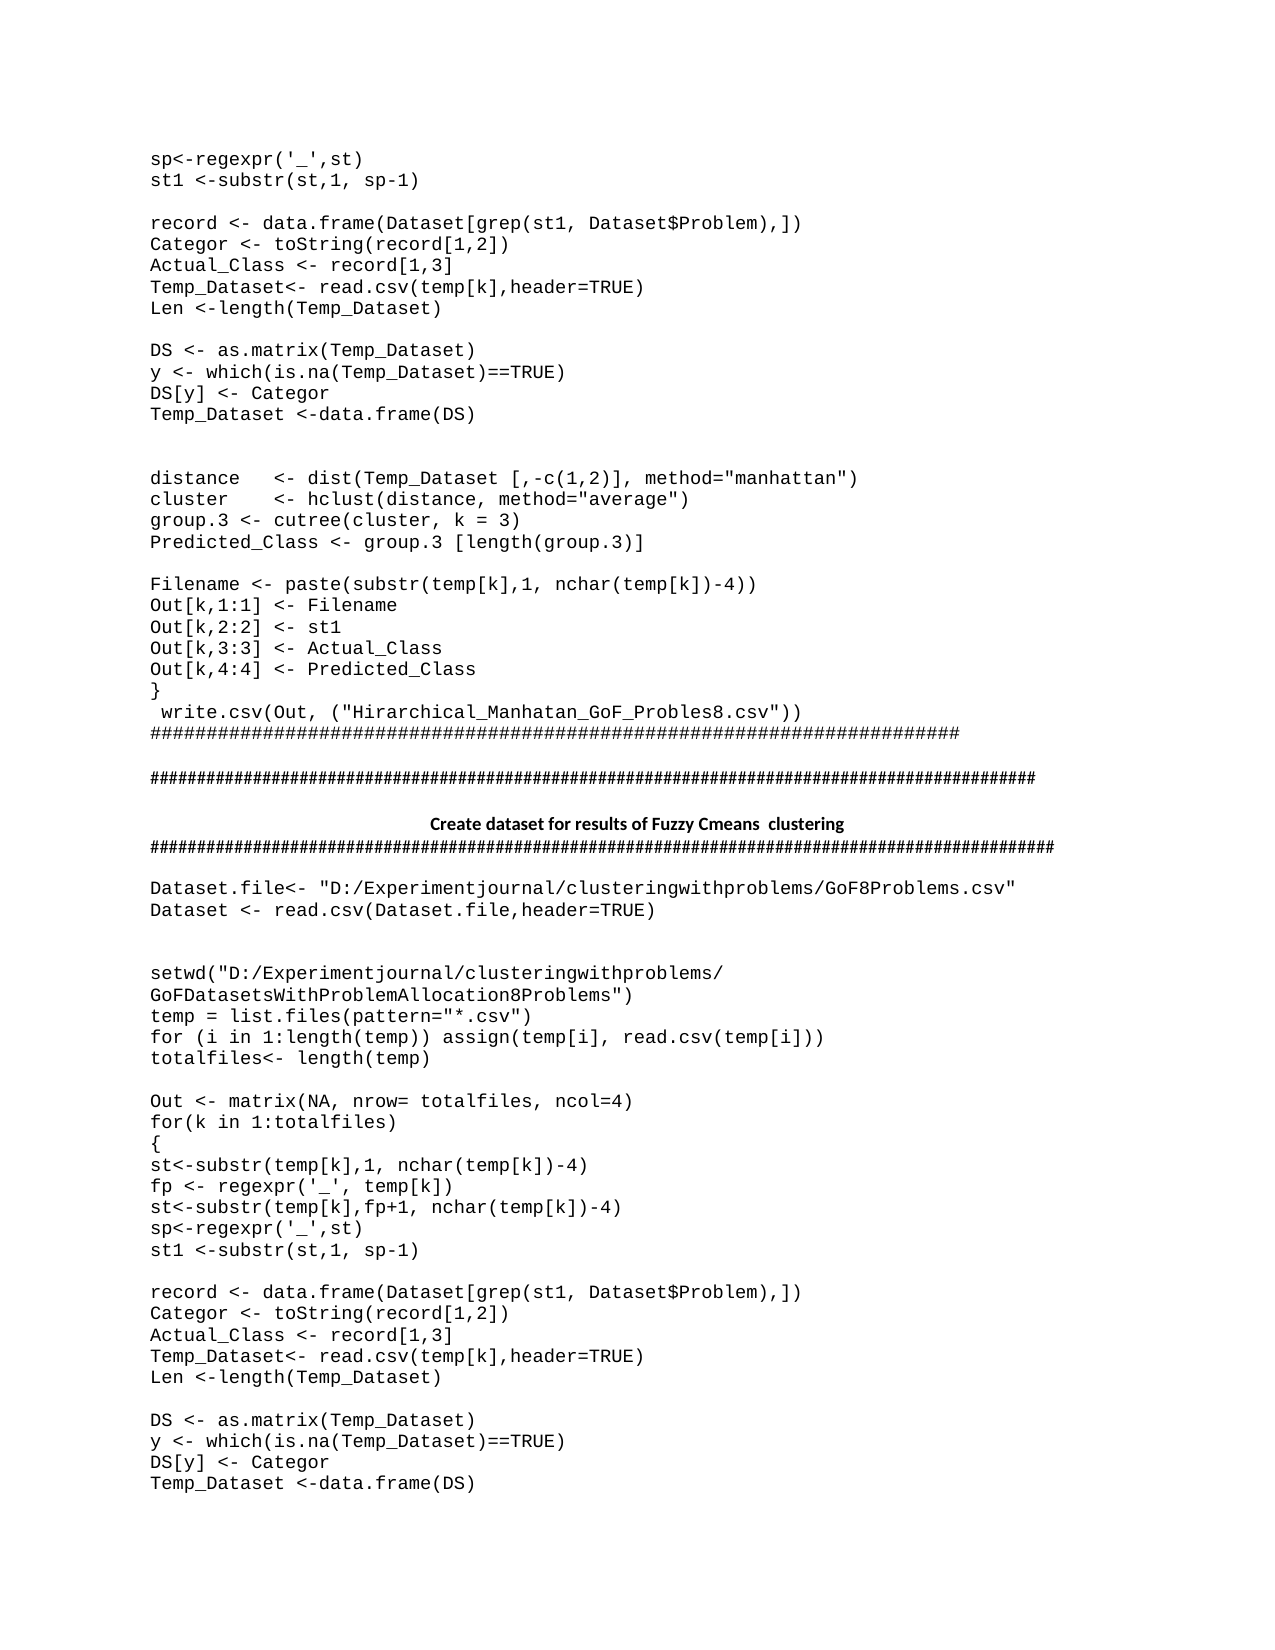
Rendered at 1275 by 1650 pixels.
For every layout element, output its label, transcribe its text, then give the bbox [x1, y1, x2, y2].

text Categor <- toString(record[1,2]) [150, 235, 1125, 256]
text record <- data.frame(Dataset[grep(st1, Dataset$Problem),]) [150, 214, 1125, 235]
text { [150, 1134, 1125, 1155]
text y <- which(is.na(Temp_Dataset)==TRUE) [150, 1432, 1125, 1453]
text ############################################################################################### [150, 766, 1125, 789]
text ######################################################################## [150, 724, 1125, 745]
text Out <- matrix(NA, nrow= totalfiles, ncol=4) [150, 1092, 1125, 1113]
text distance <- dist(Temp_Dataset [,-c(1,2)], method="manhattan") [150, 469, 1125, 490]
text ################################################################################################# [150, 835, 1125, 858]
text write.csv(Out, ("Hirarchical_Manhatan_GoF_Probles8.csv")) [150, 702, 1125, 724]
text y <- which(is.na(Temp_Dataset)==TRUE) [150, 362, 1125, 384]
text DS <- as.matrix(Temp_Dataset) [150, 1410, 1125, 1432]
text sp<-regexpr('_',st) [150, 1219, 1125, 1240]
text Out[k,3:3] <- Actual_Class [150, 639, 1125, 660]
text DS <- as.matrix(Temp_Dataset) [150, 341, 1125, 362]
text Len <-length(Temp_Dataset) [150, 299, 1125, 320]
text st<-substr(temp[k],1, nchar(temp[k])-4) [150, 1155, 1125, 1177]
text } [150, 681, 1125, 702]
text totalfiles<- length(temp) [150, 1049, 1125, 1070]
text Len <-length(Temp_Dataset) [150, 1368, 1125, 1389]
text group.3 <- cutree(cluster, k = 3) [150, 511, 1125, 532]
text Temp_Dataset <-data.frame(DS) [150, 1474, 1125, 1495]
text Temp_Dataset<- read.csv(temp[k],header=TRUE) [150, 1347, 1125, 1368]
text Predicted_Class <- group.3 [length(group.3)] [150, 532, 1125, 554]
text st1 <-substr(st,1, sp-1) [150, 171, 1125, 192]
text setwd("D:/Experimentjournal/clusteringwithproblems/GoFDatasetsWithProblemAllocation8Problems") [150, 964, 1125, 1007]
text for (i in 1:length(temp)) assign(temp[i], read.csv(temp[i])) [150, 1028, 1125, 1049]
text record <- data.frame(Dataset[grep(st1, Dataset$Problem),]) [150, 1283, 1125, 1304]
text Actual_Class <- record[1,3] [150, 256, 1125, 277]
text sp<-regexpr('_',st) [150, 150, 1125, 171]
text st<-substr(temp[k],fp+1, nchar(temp[k])-4) [150, 1198, 1125, 1219]
text Dataset <- read.csv(Dataset.file,header=TRUE) [150, 900, 1125, 922]
text Create dataset for results of Fuzzy Cmeans clustering [150, 812, 1125, 835]
text Categor <- toString(record[1,2]) [150, 1304, 1125, 1325]
text Out[k,2:2] <- st1 [150, 617, 1125, 639]
text Dataset.file<- "D:/Experimentjournal/clusteringwithproblems/GoF8Problems.csv" [150, 879, 1125, 900]
text Filename <- paste(substr(temp[k],1, nchar(temp[k])-4)) [150, 575, 1125, 596]
text Temp_Dataset <-data.frame(DS) [150, 405, 1125, 426]
text DS[y] <- Categor [150, 1453, 1125, 1474]
text Actual_Class <- record[1,3] [150, 1325, 1125, 1347]
text Temp_Dataset<- read.csv(temp[k],header=TRUE) [150, 277, 1125, 299]
text fp <- regexpr('_', temp[k]) [150, 1177, 1125, 1198]
text for(k in 1:totalfiles) [150, 1113, 1125, 1134]
text cluster <- hclust(distance, method="average") [150, 490, 1125, 511]
text temp = list.files(pattern="*.csv") [150, 1007, 1125, 1028]
text st1 <-substr(st,1, sp-1) [150, 1240, 1125, 1262]
text Out[k,4:4] <- Predicted_Class [150, 660, 1125, 681]
text Out[k,1:1] <- Filename [150, 596, 1125, 617]
text DS[y] <- Categor [150, 384, 1125, 405]
